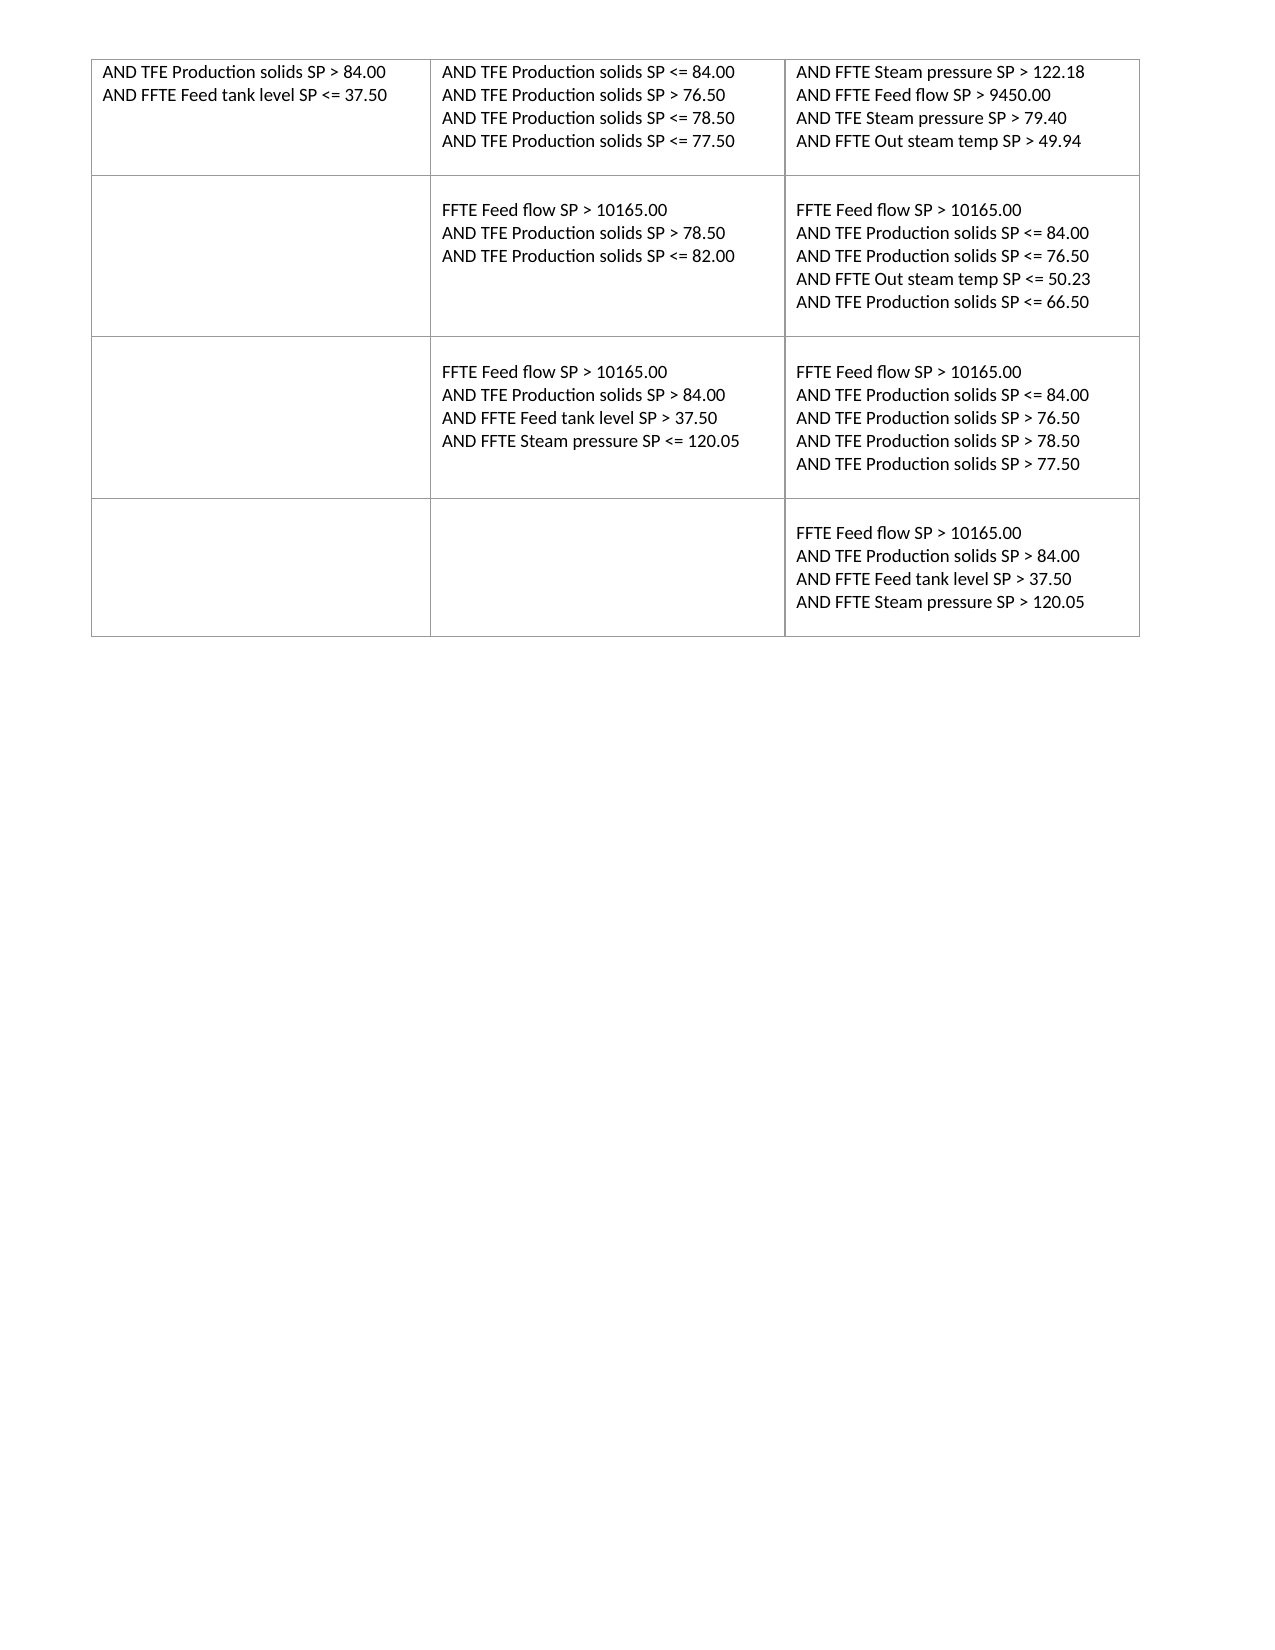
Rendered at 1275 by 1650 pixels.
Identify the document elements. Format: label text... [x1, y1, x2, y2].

table_cell FFTE Feed flow SP > 10165.00 AND TFE Production solids SP <= 84.00 AND TFE Production solids SP > 76.50 AND TFE Production solids SP > 78.50 AND TFE Production solids SP > 77.50 [786, 337, 1139, 498]
table_cell [431, 499, 784, 636]
table_cell [92, 176, 430, 336]
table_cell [92, 60, 430, 175]
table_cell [431, 60, 784, 175]
table_cell FFTE Feed flow SP > 10165.00 AND TFE Production solids SP > 78.50 AND TFE Production solids SP <= 82.00 [431, 176, 784, 336]
table_cell [92, 337, 430, 498]
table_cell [786, 60, 1139, 175]
table_cell FFTE Feed flow SP > 10165.00 AND TFE Production solids SP > 84.00 AND FFTE Feed tank level SP > 37.50 AND FFTE Steam pressure SP > 120.05 [786, 499, 1139, 636]
table_cell FFTE Feed flow SP > 10165.00 AND TFE Production solids SP <= 84.00 AND TFE Production solids SP <= 76.50 AND FFTE Out steam temp SP <= 50.23 AND TFE Production solids SP <= 66.50 [786, 176, 1139, 336]
table_cell [92, 499, 430, 636]
table_cell FFTE Feed flow SP > 10165.00 AND TFE Production solids SP > 84.00 AND FFTE Feed tank level SP > 37.50 AND FFTE Steam pressure SP <= 120.05 [431, 337, 784, 498]
